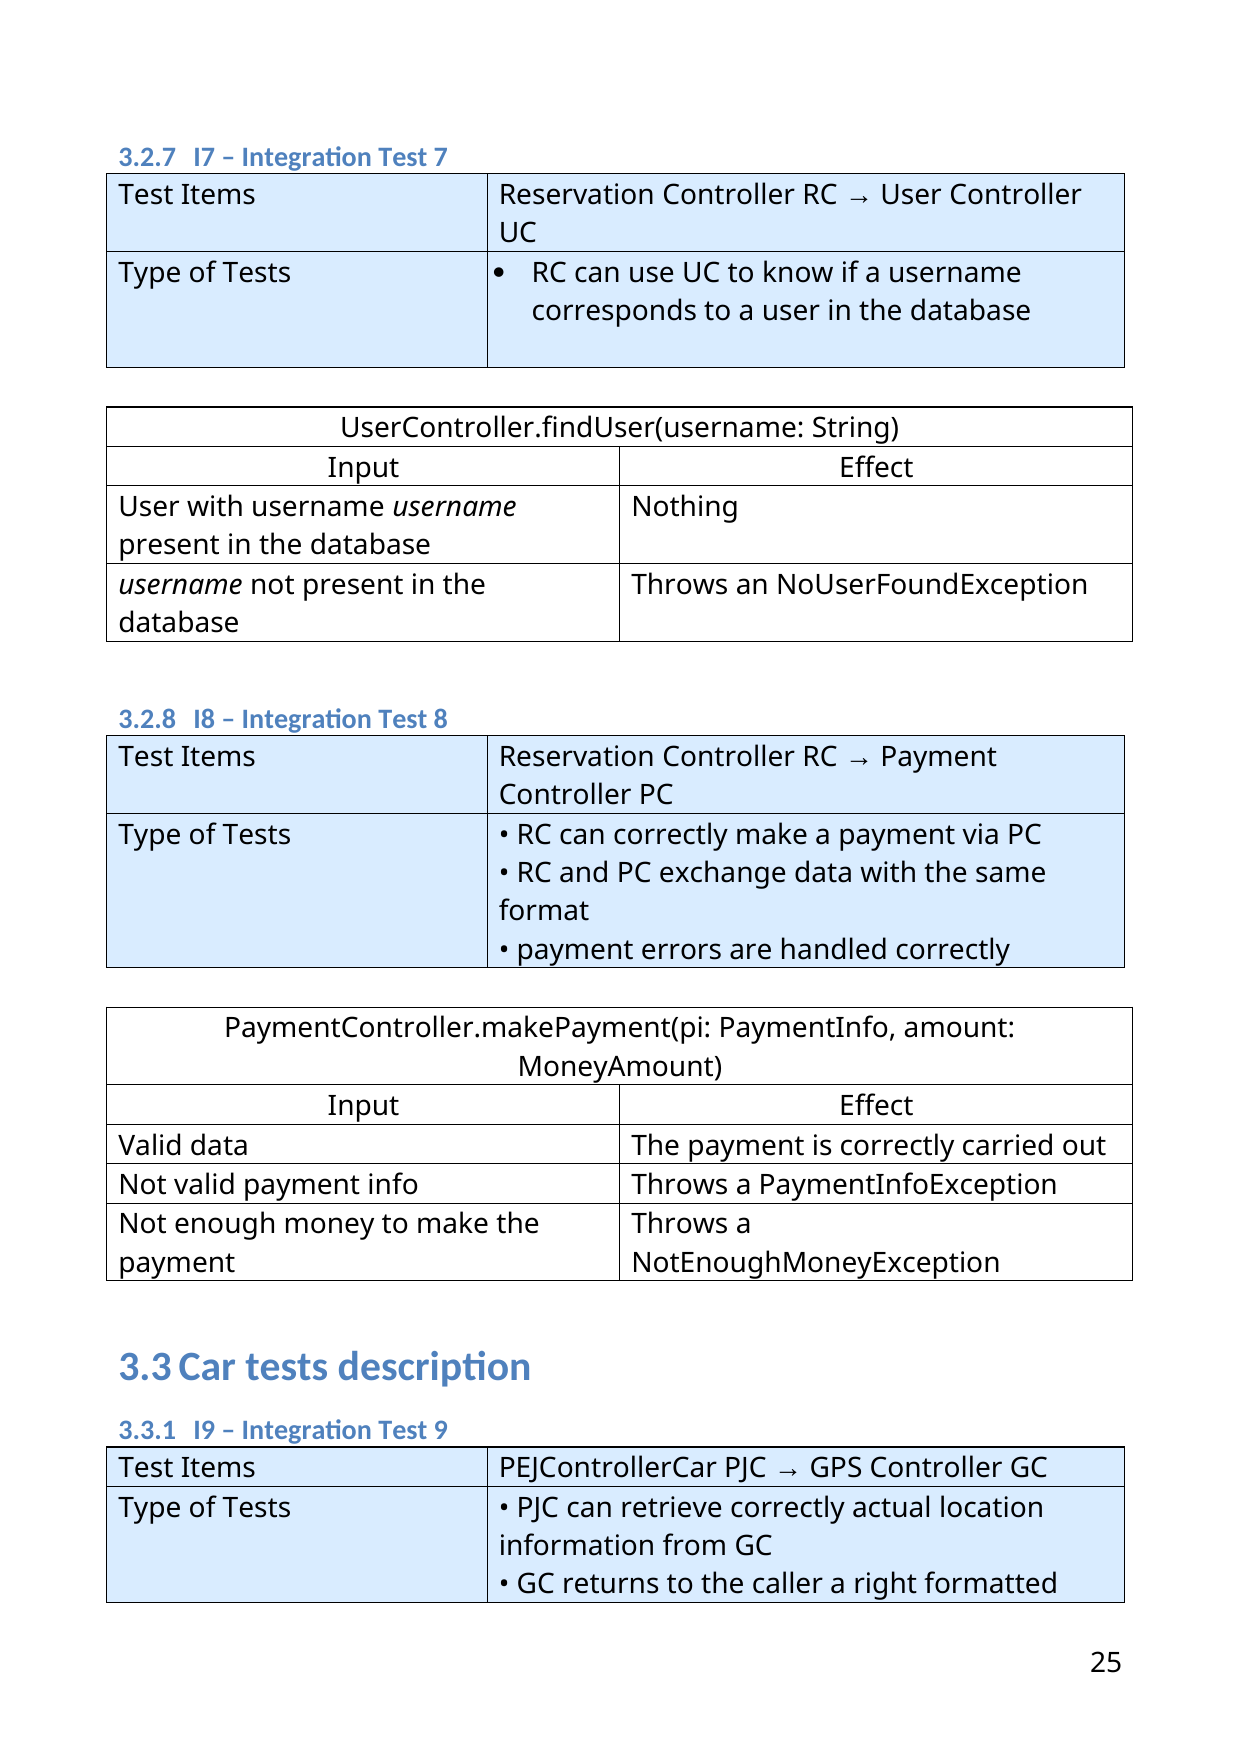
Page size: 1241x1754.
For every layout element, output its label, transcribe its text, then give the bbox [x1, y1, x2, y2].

table_cell The payment is correctly carried out [620, 1125, 1132, 1163]
table_cell Type of Tests [107, 252, 487, 367]
table_cell Valid data [107, 1125, 619, 1163]
table_header Test Items [107, 174, 487, 251]
table_header Reservation Controller RC → User Controller UC [488, 174, 1124, 251]
table_cell Input [107, 447, 619, 485]
subtitle I9 – Integration Test 9 [118, 1412, 1122, 1446]
table_cell Throws a NotEnoughMoneyException [620, 1204, 1132, 1280]
table_cell Type of Tests [107, 814, 487, 967]
table_cell RC can use UC to know if a username corresponds to a user in the database [488, 252, 1124, 367]
table_cell Effect [620, 1085, 1132, 1124]
table_cell username not present in the database [107, 564, 619, 641]
subtitle I7 – Integration Test 7 [118, 139, 1122, 173]
table_header PEJControllerCar PJC → GPS Controller GC [488, 1448, 1124, 1486]
table_header PaymentController.makePayment(pi: PaymentInfo, amount: MoneyAmount) [107, 1008, 1132, 1084]
table_cell Throws a PaymentInfoException [620, 1164, 1132, 1202]
table_header Test Items [107, 736, 487, 813]
subtitle Car tests description [118, 1340, 1122, 1391]
table_cell Not enough money to make the payment [107, 1204, 619, 1280]
table_cell User with username username present in the database [107, 486, 619, 563]
table_header Reservation Controller RC → Payment Controller PC [488, 736, 1124, 813]
subtitle I8 – Integration Test 8 [118, 701, 1122, 735]
table_cell Throws an NoUserFoundException [620, 564, 1132, 641]
table_header UserController.findUser(username: String) [107, 408, 1132, 446]
table_cell Not valid payment info [107, 1164, 619, 1202]
table_cell Input [107, 1085, 619, 1124]
table_cell Type of Tests [107, 1487, 487, 1602]
table_cell • RC can correctly make a payment via PC • RC and PC exchange data with the same format • payment errors are handled correctly [488, 814, 1124, 967]
table_header Test Items [107, 1448, 487, 1486]
table_cell Effect [620, 447, 1132, 485]
table_cell Nothing [620, 486, 1132, 563]
